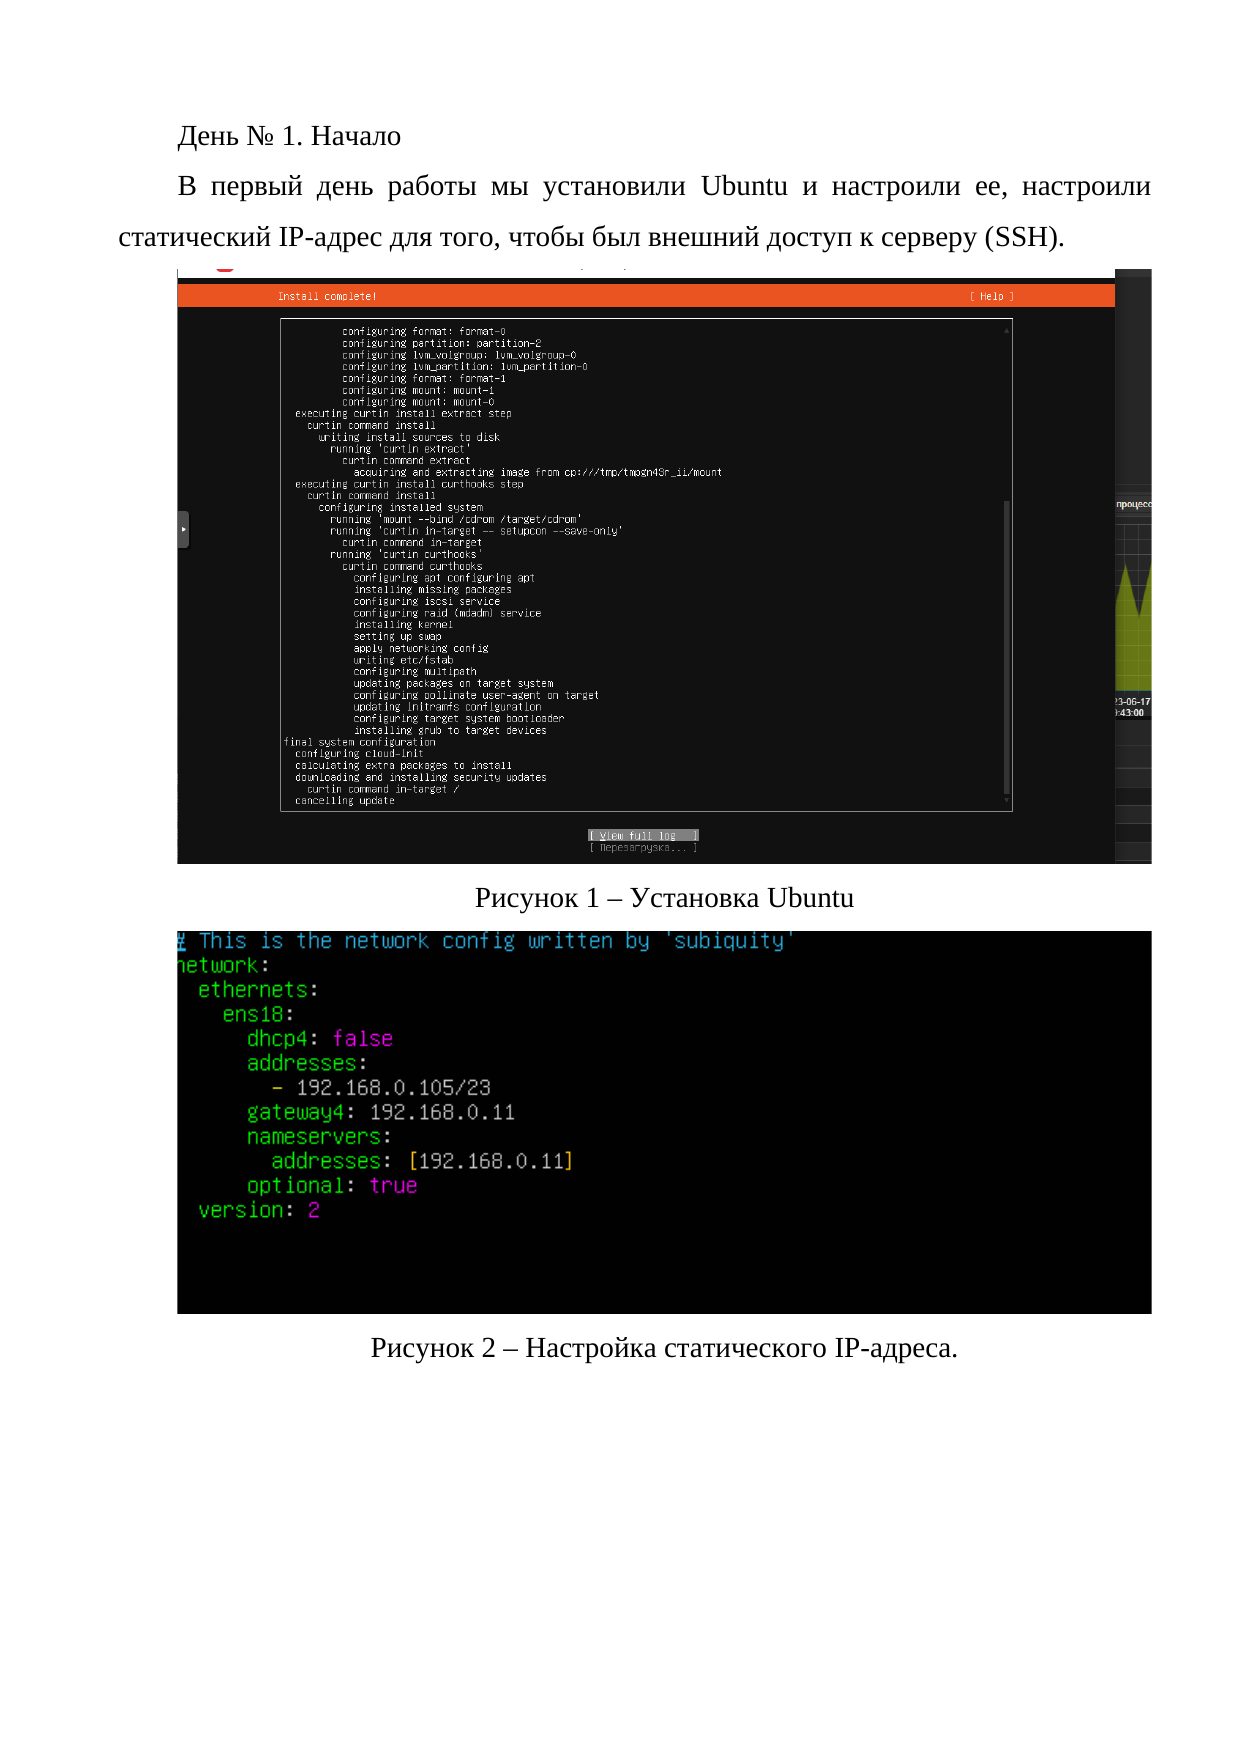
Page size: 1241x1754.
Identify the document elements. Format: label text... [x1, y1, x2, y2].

picture [177, 931, 1152, 1314]
picture [177, 269, 1152, 864]
text Рисунок 2 – Настройка статического IP-адреса. [118, 1330, 1152, 1364]
text В первый день работы мы установили Ubuntu и настроили ее, настроили статический IP-адрес для того, чтобы был внешний доступ к серверу (SSH). [118, 168, 1152, 252]
text Рисунок 1 – Установка Ubuntu [118, 881, 1152, 914]
text День № 1. Начало [118, 118, 1152, 152]
